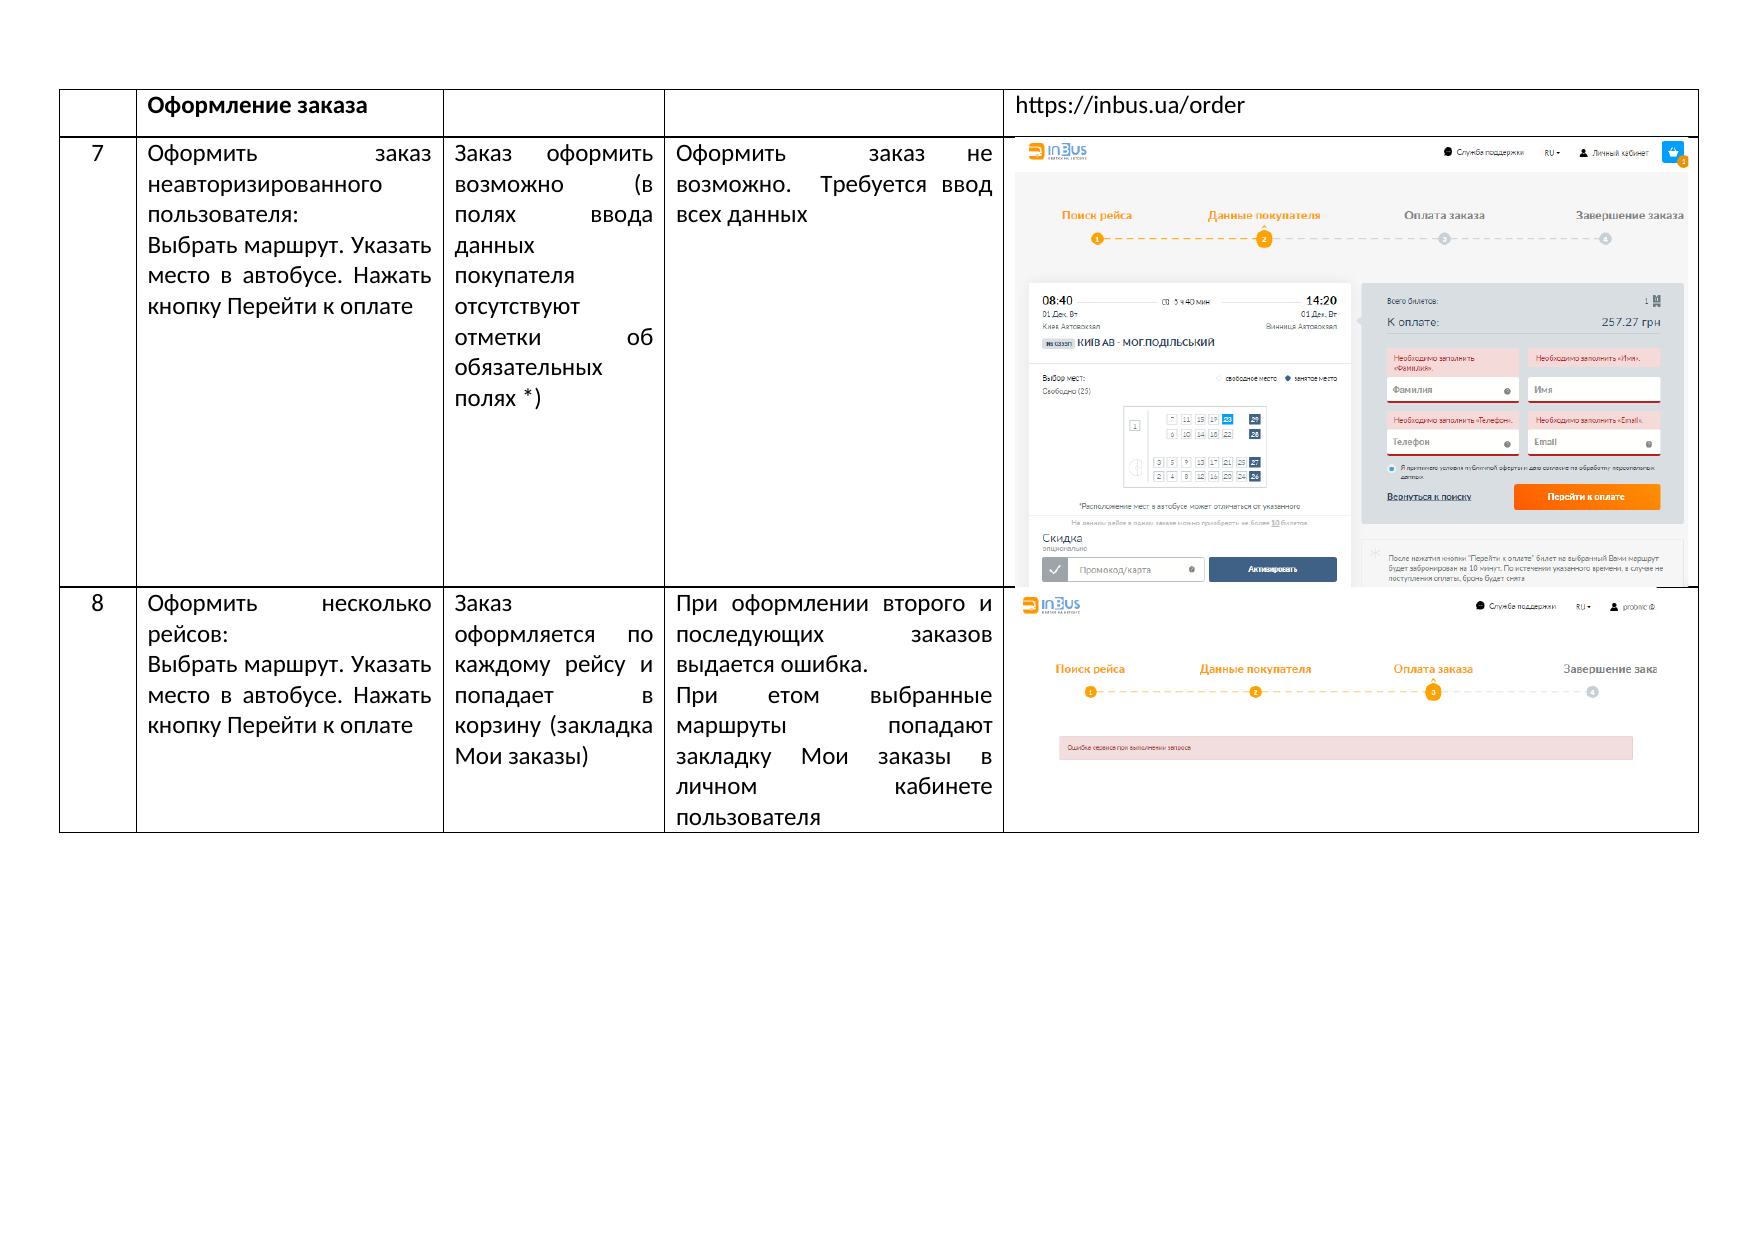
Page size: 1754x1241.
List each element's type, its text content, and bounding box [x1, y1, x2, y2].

table_cell 7 [60, 138, 136, 586]
table_cell Оформить заказ не возможно. Требуется ввод всех данных [665, 138, 1003, 586]
table_cell Заказ оформляется по каждому рейсу и попадает в корзину (закладка Мои заказы) [444, 588, 664, 832]
table_cell [60, 90, 136, 136]
table_cell Оформить заказ неавторизированного пользователя: Выбрать маршрут. Указать место в автобусе. Нажать кнопку Перейти к оплате [137, 138, 443, 586]
table_cell При оформлении второго и последующих заказов выдается ошибка. При етом выбранные маршруты попадают закладку Мои заказы в личном кабинете пользователя [665, 588, 1003, 832]
table_cell 8 [60, 588, 136, 832]
picture [1015, 137, 1689, 787]
table_cell [444, 90, 664, 136]
table_cell [1004, 588, 1698, 832]
table_cell Оформление заказа [137, 90, 443, 136]
table_cell Заказ оформить возможно (в полях ввода данных покупателя отсутствуют отметки об обязательных полях *) [444, 138, 664, 586]
table_cell [1004, 138, 1015, 586]
table_cell [665, 90, 1003, 136]
table_cell https://inbus.ua/order [1004, 90, 1698, 136]
table_cell Оформить несколько рейсов: Выбрать маршрут. Указать место в автобусе. Нажать кнопку Перейти к оплате [137, 588, 443, 832]
table_cell [1689, 138, 1698, 586]
